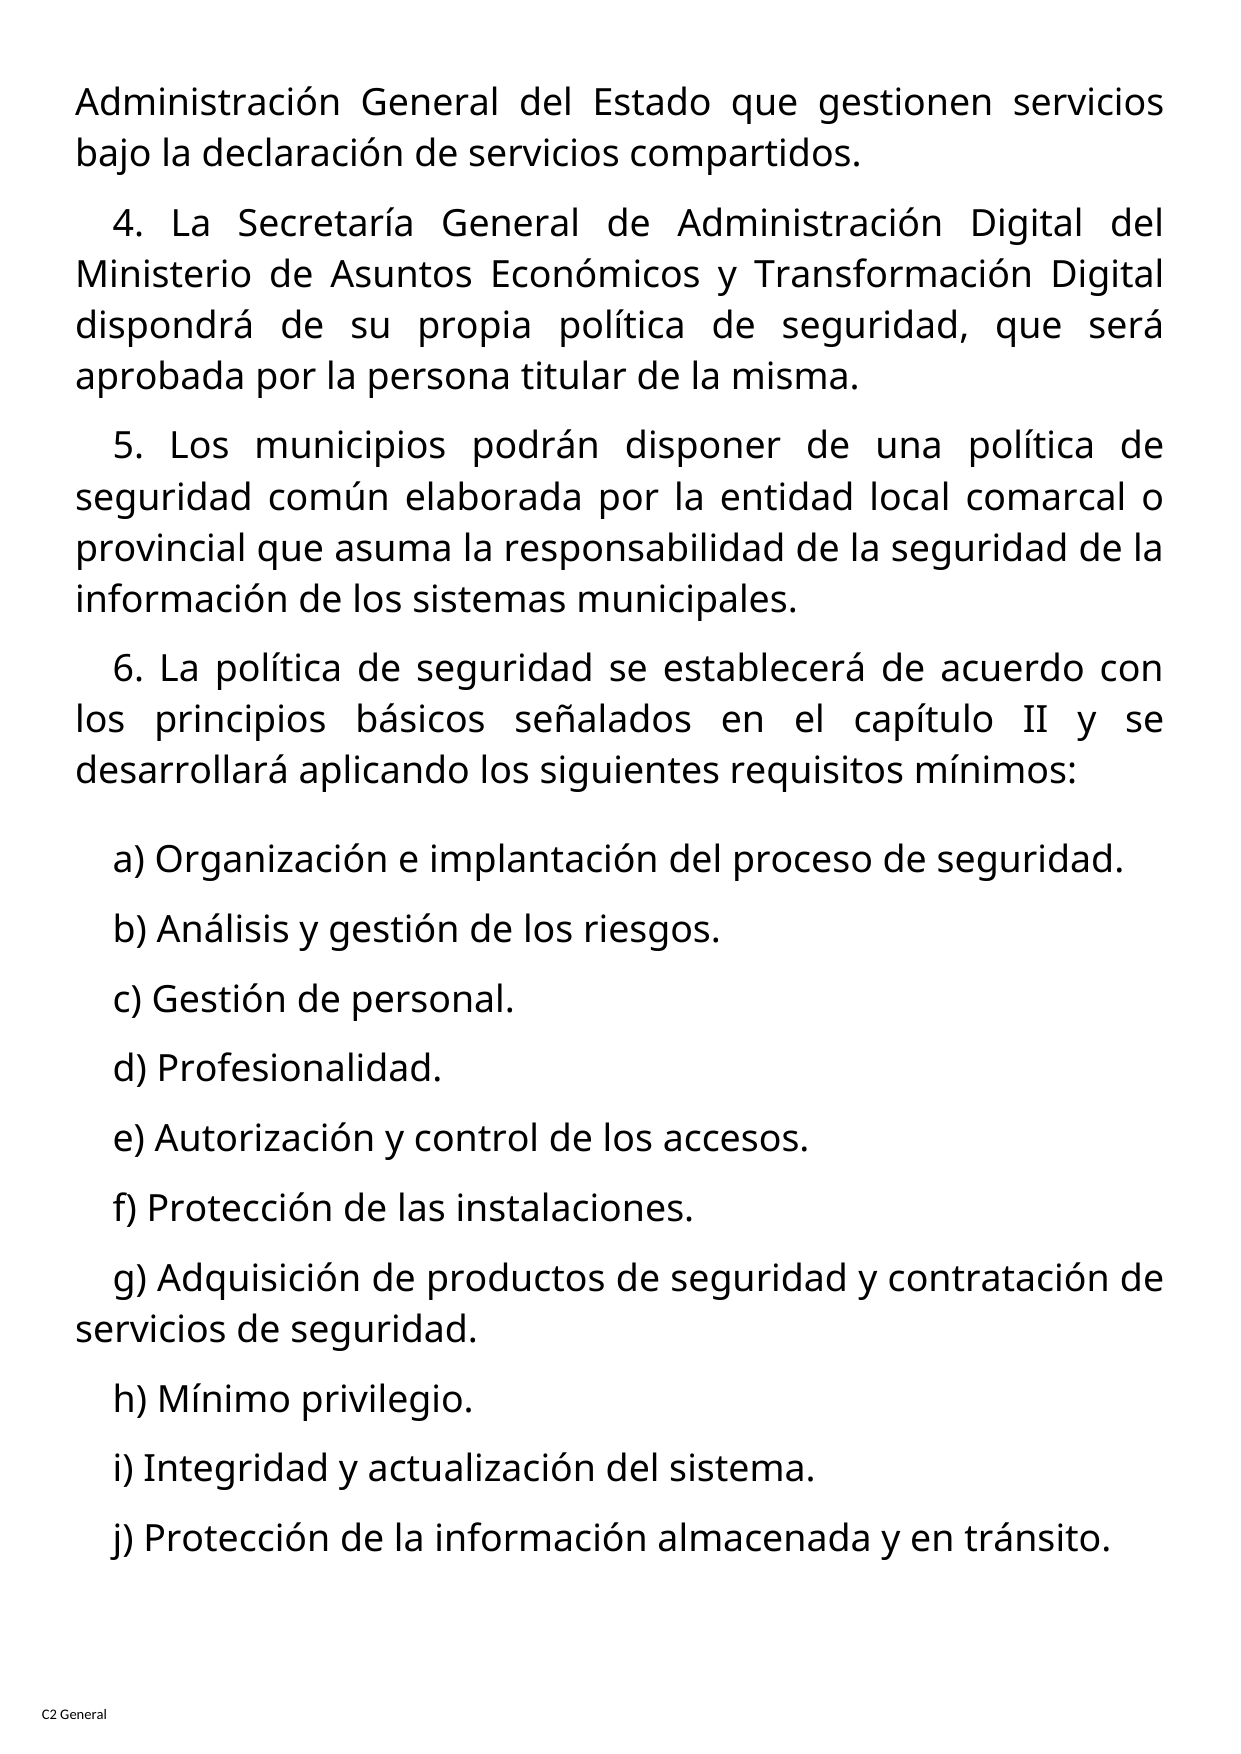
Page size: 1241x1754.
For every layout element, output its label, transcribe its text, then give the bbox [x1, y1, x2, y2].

text 5. Los municipios podrán disponer de una política de seguridad común elaborada por la entidad local comarcal o provincial que asuma la responsabilidad de la seguridad de la información de los sistemas municipales. [75, 419, 1165, 623]
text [75, 75, 1165, 177]
text e) Autorización y control de los accesos. [75, 1111, 1165, 1162]
text d) Profesionalidad. [75, 1042, 1165, 1093]
text 6. La política de seguridad se establecerá de acuerdo con los principios básicos señalados en el capítulo II y se desarrollará aplicando los siguientes requisitos mínimos: [75, 642, 1165, 795]
text 4. La Secretaría General de Administración Digital del Ministerio de Asuntos Económicos y Transformación Digital dispondrá de su propia política de seguridad, que será aprobada por la persona titular de la misma. [75, 196, 1165, 400]
text c) Gestión de personal. [75, 972, 1165, 1023]
text f) Protección de las instalaciones. [75, 1181, 1165, 1232]
text j) Protección de la información almacenada y en tránsito. [75, 1511, 1165, 1562]
text a) Organización e implantación del proceso de seguridad. [75, 832, 1165, 883]
text b) Análisis y gestión de los riesgos. [75, 902, 1165, 953]
text i) Integridad y actualización del sistema. [75, 1442, 1165, 1493]
text h) Mínimo privilegio. [75, 1372, 1165, 1423]
text g) Adquisición de productos de seguridad y contratación de servicios de seguridad. [75, 1251, 1165, 1353]
